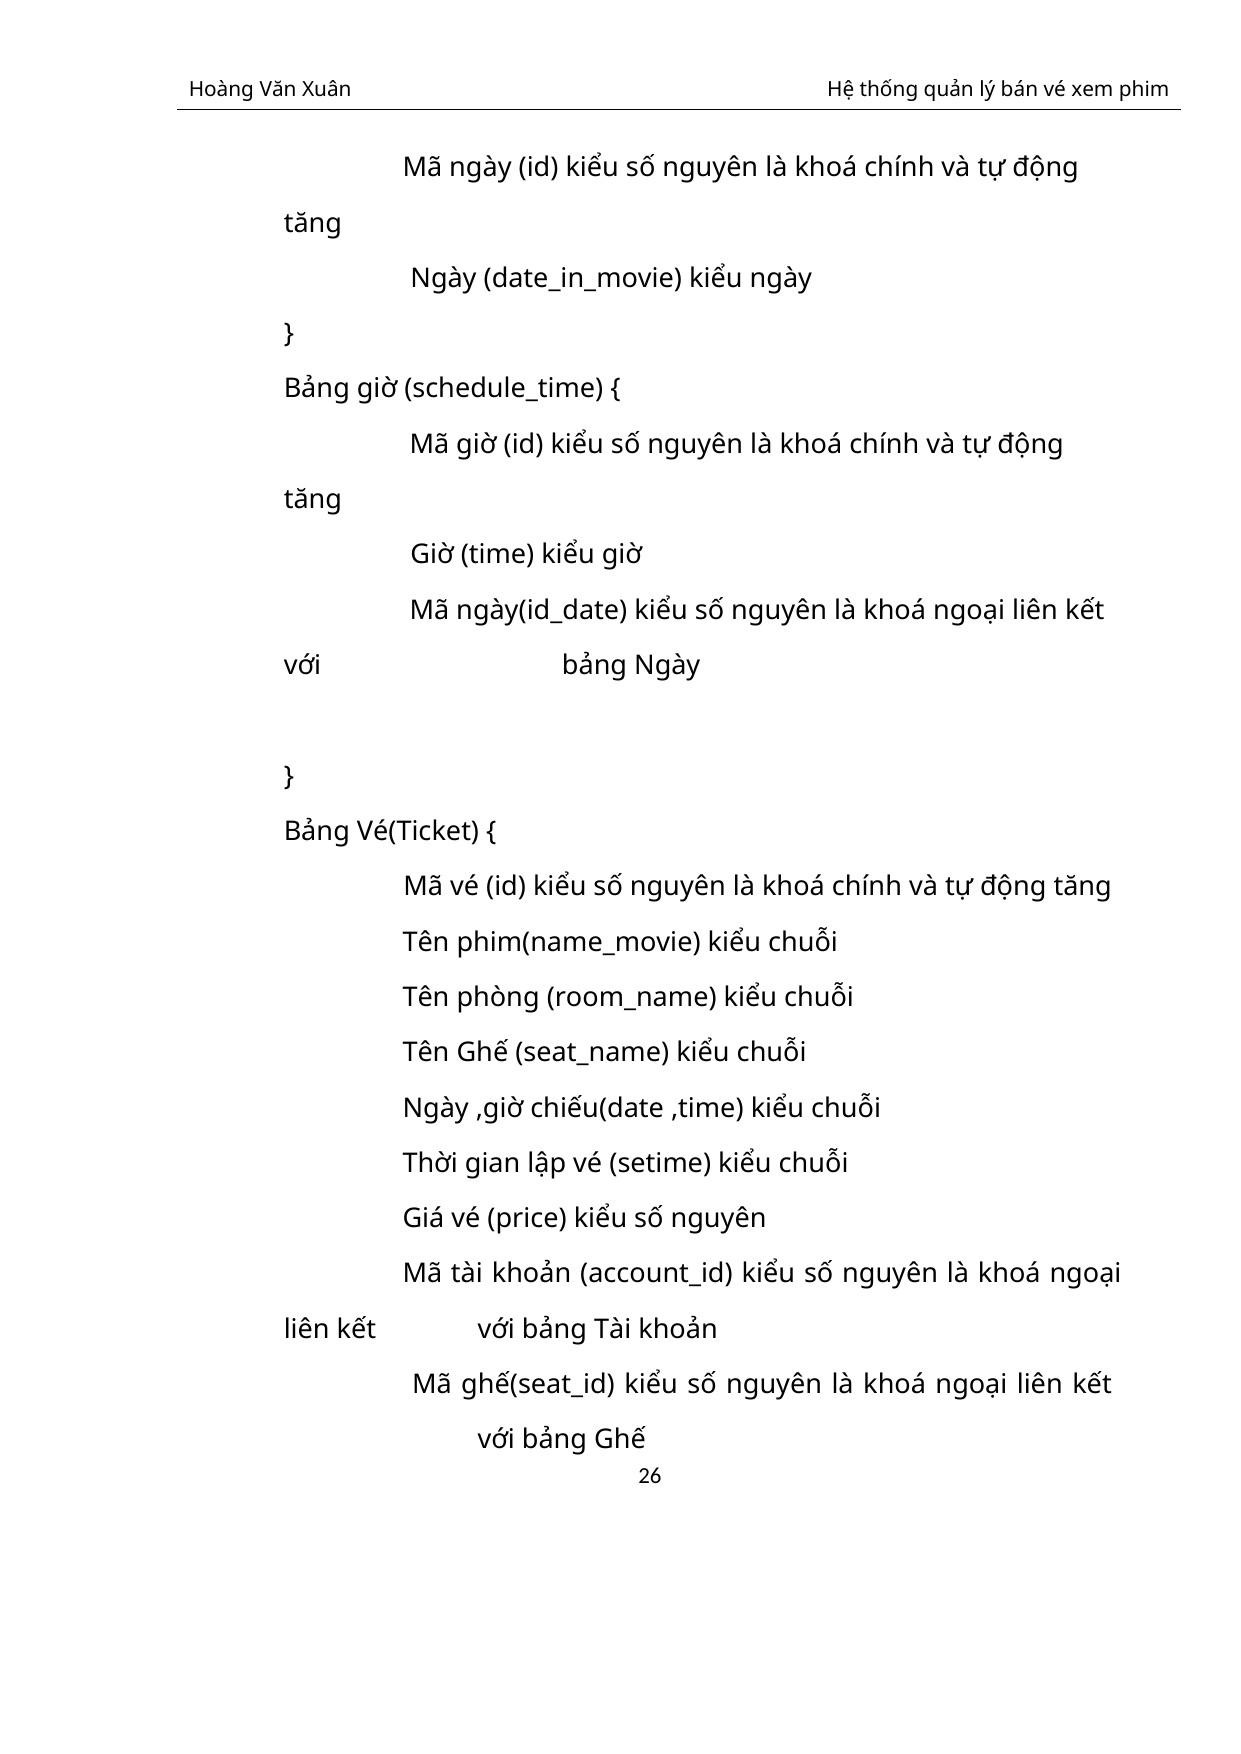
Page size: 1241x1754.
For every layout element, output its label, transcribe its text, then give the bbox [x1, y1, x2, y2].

list Giờ (time) kiểu giờ [283, 535, 1122, 572]
list Ngày (date_in_movie) kiểu ngày [283, 258, 1122, 295]
list Thời gian lập vé (setime) kiểu chuỗi [283, 1143, 1122, 1180]
list Bảng giờ (schedule_time) { [283, 369, 1122, 406]
list Mã ngày(id_date) kiểu số nguyên là khoá ngoại liên kết với bảng Ngày [283, 590, 1122, 682]
list Tên phòng (room_name) kiểu chuỗi [283, 977, 1122, 1014]
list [283, 1364, 1122, 1457]
list Ngày ,giờ chiếu(date ,time) kiểu chuỗi [283, 1088, 1122, 1125]
list Mã vé (id) kiểu số nguyên là khoá chính và tự động tăng [283, 867, 1122, 904]
list Mã ngày (id) kiểu số nguyên là khoá chính và tự động tăng [283, 148, 1122, 240]
list Tên Ghế (seat_name) kiểu chuỗi [283, 1033, 1122, 1069]
list Mã giờ (id) kiểu số nguyên là khoá chính và tự động tăng [283, 424, 1122, 516]
list Giá vé (price) kiểu số nguyên [283, 1199, 1122, 1236]
list Mã tài khoản (account_id) kiểu số nguyên là khoá ngoại liên kết với bảng Tài khoản [283, 1254, 1122, 1346]
list Tên phim(name_movie) kiểu chuỗi [283, 922, 1122, 959]
list Bảng Vé(Ticket) { [283, 811, 1122, 848]
list } [283, 314, 1122, 351]
list } [283, 756, 1122, 793]
